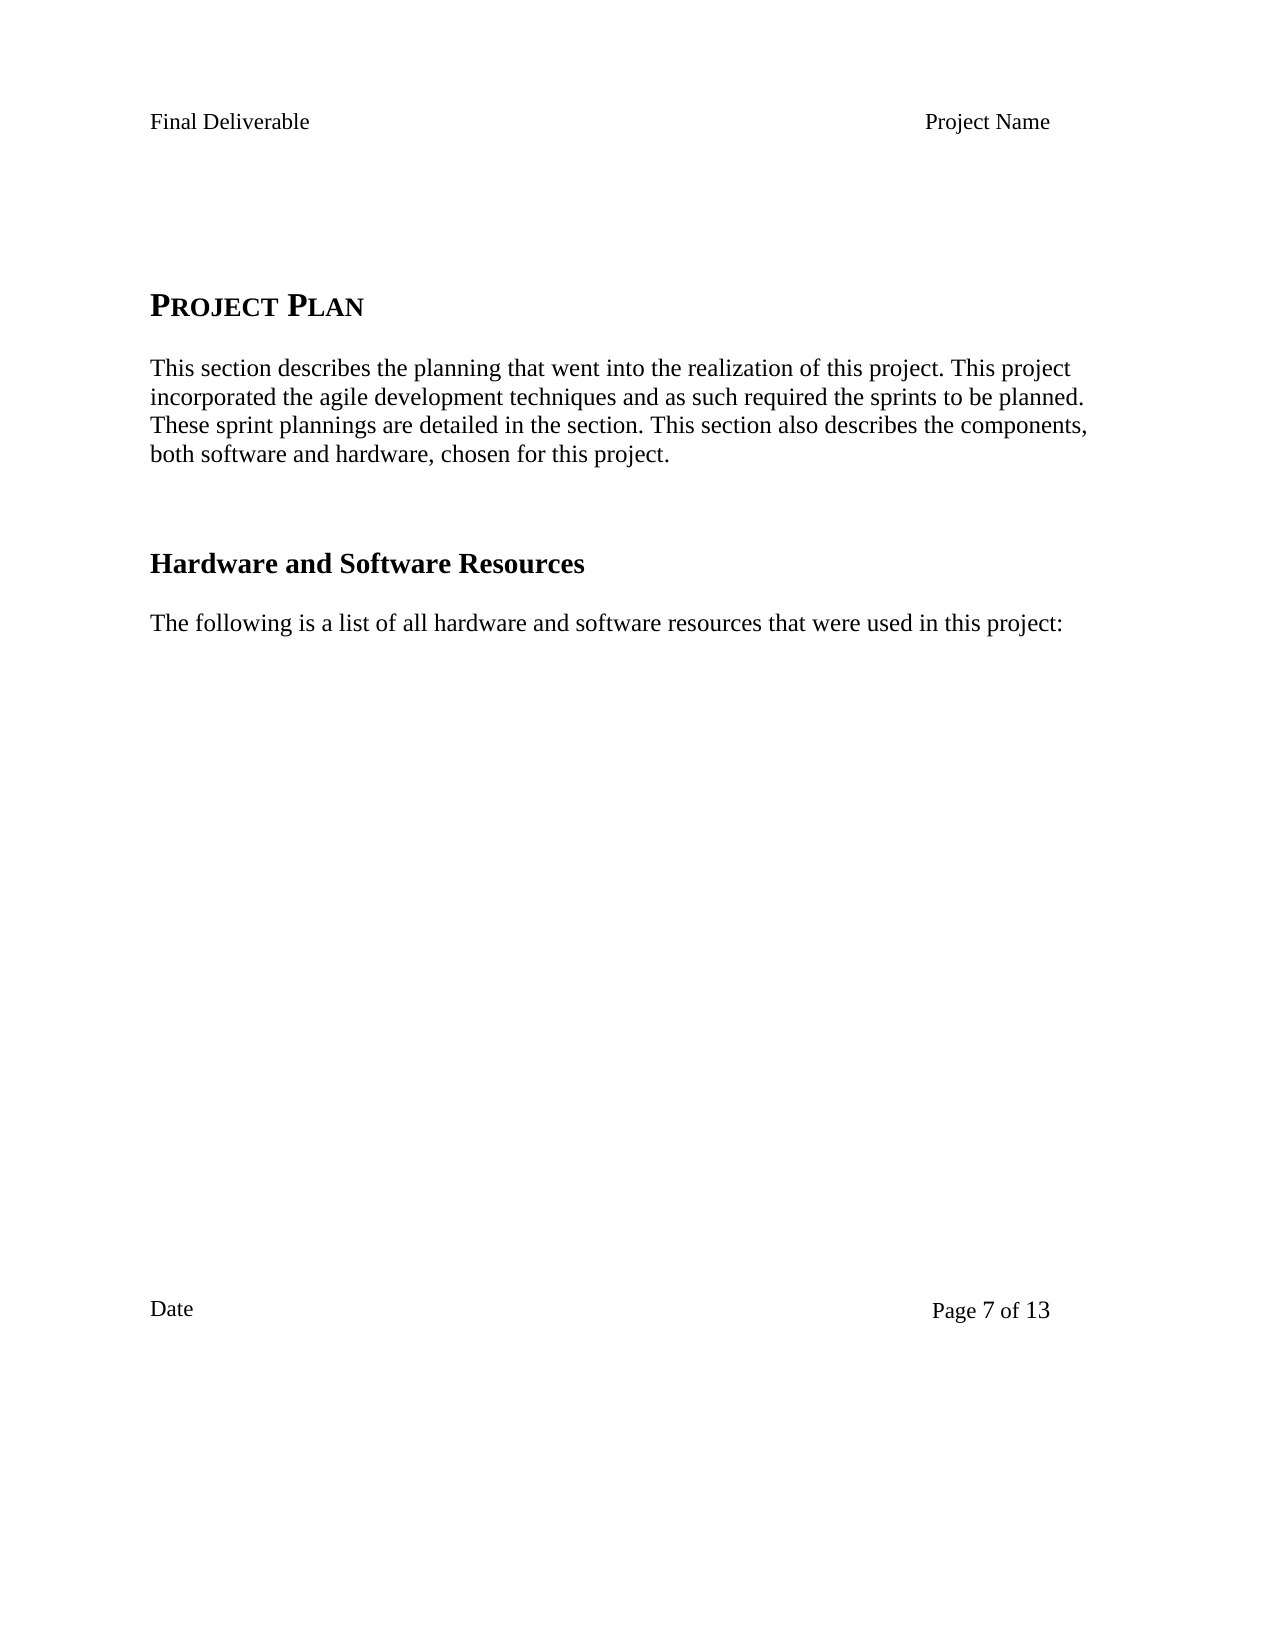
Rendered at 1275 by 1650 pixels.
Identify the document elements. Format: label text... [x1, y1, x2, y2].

text The following is a list of all hardware and software resources that were used in this project: [150, 608, 1125, 637]
subtitle Hardware and Software Resources [150, 546, 1125, 580]
text This section describes the planning that went into the realization of this project. This project incorporated the agile development techniques and as such required the sprints to be planned. These sprint plannings are detailed in the section. This section also describes the components, both software and hardware, chosen for this project. [150, 353, 1125, 468]
subtitle Project Plan [150, 286, 1125, 324]
